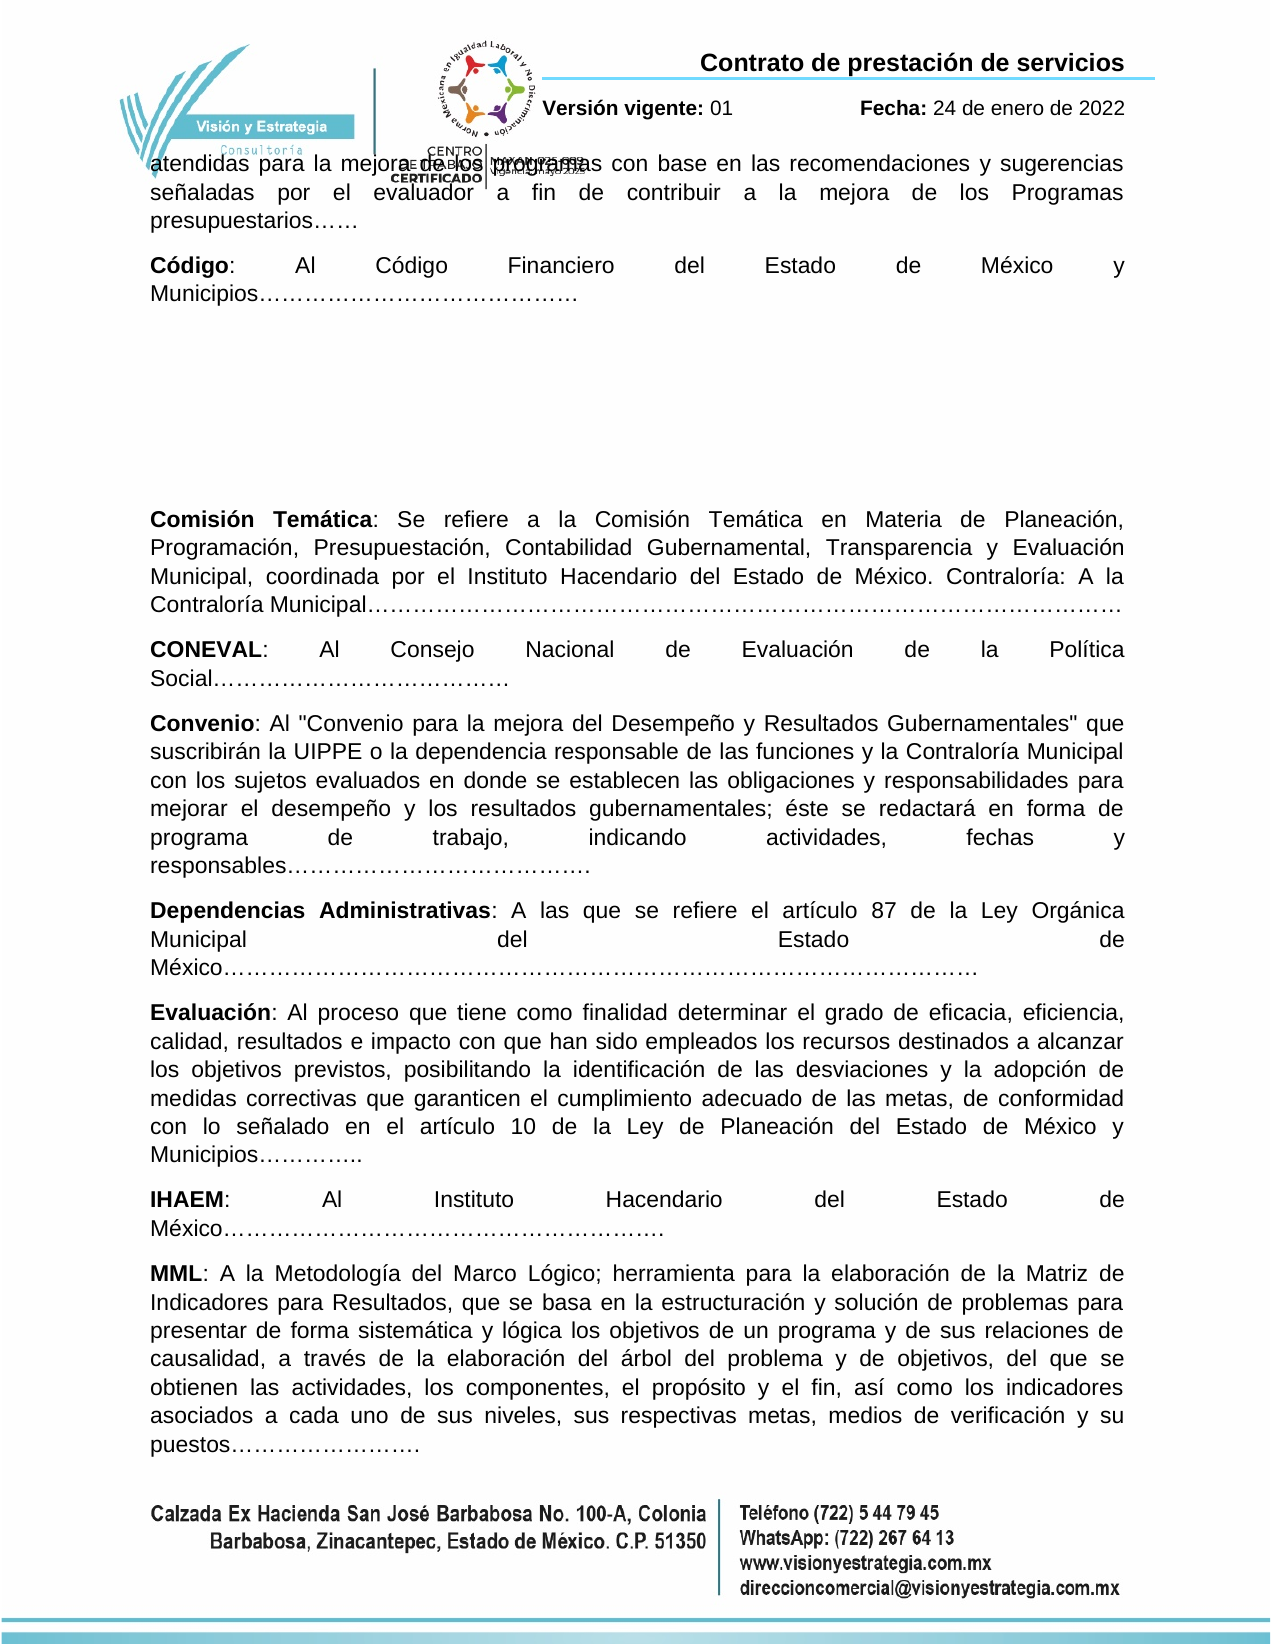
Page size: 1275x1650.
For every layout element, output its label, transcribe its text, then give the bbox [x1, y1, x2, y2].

text Código: Al Código Financiero del Estado de México y Municipios…………………………………… [150, 252, 1125, 307]
text Comisión Temática: Se refiere a la Comisión Temática en Materia de Planeación, Programación, Presupuestación, Contabilidad Gubernamental, Transparencia y Evaluación Municipal, coordinada por el Instituto Hacendario del Estado de México. Contraloría: A la Contraloría Municipal……………………………………………………………………………………… [150, 506, 1125, 618]
text CONEVAL: Al Consejo Nacional de Evaluación de la Política Social………………………………… [150, 636, 1125, 691]
text Convenio: Al "Convenio para la mejora del Desempeño y Resultados Gubernamentales" que suscribirán la UIPPE o la dependencia responsable de las funciones y la Contraloría Municipal con los sujetos evaluados en donde se establecen las obligaciones y responsabilidades para mejorar el desempeño y los resultados gubernamentales; éste se redactará en forma de programa de trabajo, indicando actividades, fechas y responsables…………………………………. [150, 710, 1125, 878]
text Dependencias Administrativas: A las que se refiere el artículo 87 de la Ley Orgánica Municipal del Estado de México……………………………………………………………………………………… [150, 897, 1125, 980]
picture [1, 0, 1271, 1644]
text Evaluación: Al proceso que tiene como finalidad determinar el grado de eficacia, eficiencia, calidad, resultados e impacto con que han sido empleados los recursos destinados a alcanzar los objetivos previstos, posibilitando la identificación de las desviaciones y la adopción de medidas correctivas que garanticen el cumplimiento adecuado de las metas, de conformidad con lo señalado en el artículo 10 de la Ley de Planeación del Estado de México y Municipios………….. [150, 999, 1125, 1168]
text MML: A la Metodología del Marco Lógico; herramienta para la elaboración de la Matriz de Indicadores para Resultados, que se basa en la estructuración y solución de problemas para presentar de forma sistemática y lógica los objetivos de un programa y de sus relaciones de causalidad, a través de la elaboración del árbol del problema y de objetivos, del que se obtienen las actividades, los componentes, el propósito y el fin, así como los indicadores asociados a cada uno de sus niveles, sus respectivas metas, medios de verificación y su puestos……………………. [150, 1260, 1125, 1457]
text IHAEM: Al Instituto Hacendario del Estado de México…………………………………………………. [150, 1186, 1125, 1241]
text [150, 150, 1125, 233]
